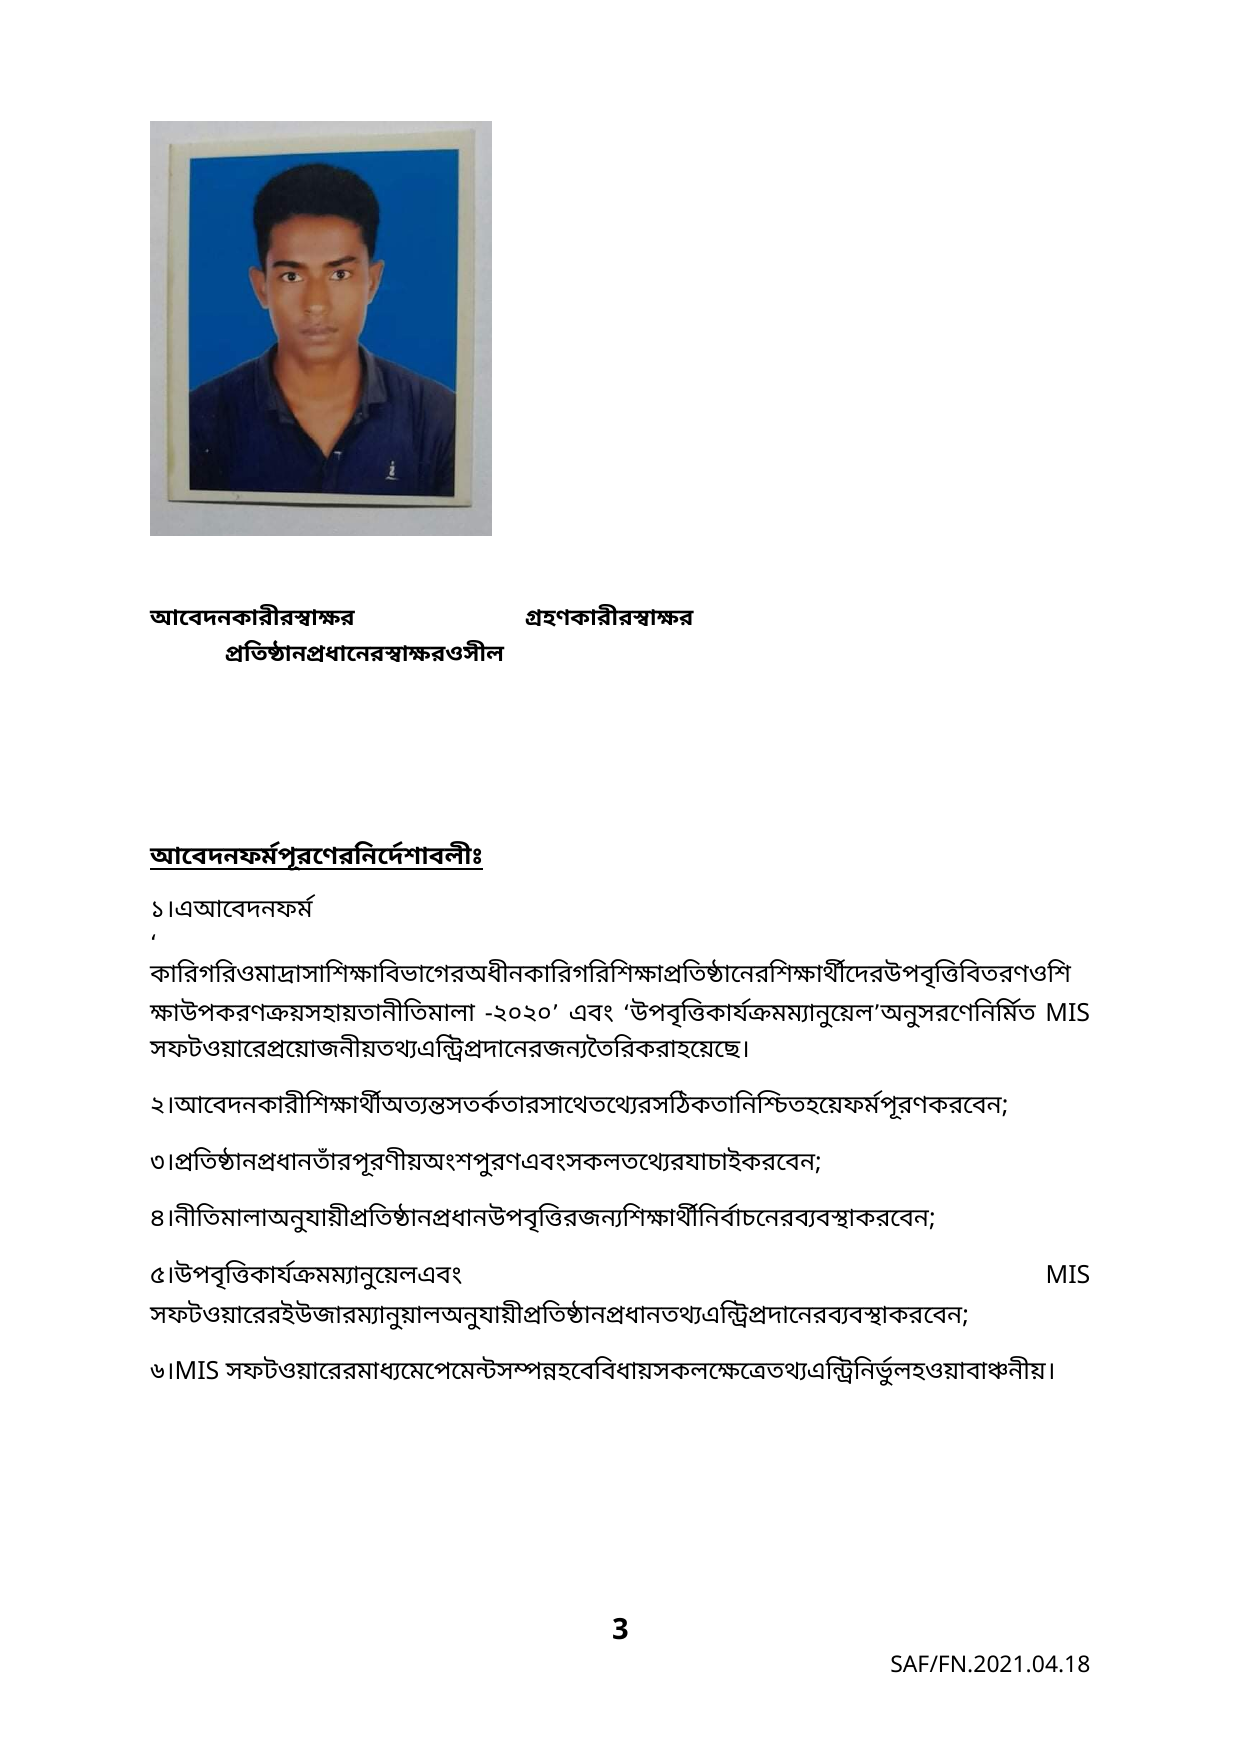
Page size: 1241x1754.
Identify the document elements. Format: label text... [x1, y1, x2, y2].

text ১।এআবেদনফর্ম ‘কারিগরিওমাদ্রাসাশিক্ষাবিভাগেরঅধীনকারিগরিশিক্ষাপ্রতিষ্ঠানেরশিক্ষার্থীদেরউপবৃত্তিবিতরণওশিক্ষাউপকরণক্রয়সহায়তানীতিমালা -২০২০’ এবং ‘উপবৃত্তিকার্যক্রমম্যানুয়েল’অনুসরণেনির্মিত MIS সফটওয়ারেপ্রয়োজনীয়তথ্যএন্ট্রিপ্রদানেরজন্যতৈরিকরাহয়েছে। [150, 894, 1090, 1068]
text ৬।MIS সফটওয়ারেরমাধ্যমেপেমেন্টসম্পন্নহবেবিধায়সকলক্ষেত্রেতথ্যএন্ট্রিনির্ভুলহওয়াবাঞ্চনীয়। [150, 1353, 1090, 1390]
text আবেদনফর্মপূরণেরনির্দেশাবলীঃ [150, 842, 1090, 875]
text ৪।নীতিমালাঅনুযায়ীপ্রতিষ্ঠানপ্রধানউপবৃত্তিরজন্যশিক্ষার্থীনির্বাচনেরব্যবস্থাকরবেন; [150, 1200, 1090, 1237]
text ৫।উপবৃত্তিকার্যক্রমম্যানুয়েলএবং MIS সফটওয়ারেরইউজারম্যানুয়ালঅনুযায়ীপ্রতিষ্ঠানপ্রধানতথ্যএন্ট্রিপ্রদানেরব্যবস্থাকরবেন; [150, 1257, 1090, 1333]
text আবেদনকারীরস্বাক্ষর গ্রহণকারীরস্বাক্ষর প্রতিষ্ঠানপ্রধানেরস্বাক্ষরওসীল [150, 604, 1090, 671]
text ২।আবেদনকারীশিক্ষার্থীঅত্যন্তসতর্কতারসাথেতথ্যেরসঠিকতানিশ্চিতহয়েফর্মপূরণকরবেন; [150, 1087, 1090, 1124]
picture [150, 121, 492, 536]
text ৩।প্রতিষ্ঠানপ্রধানতাঁরপূরণীয়অংশপুরণএবংসকলতথ্যেরযাচাইকরবেন; [150, 1143, 1090, 1181]
